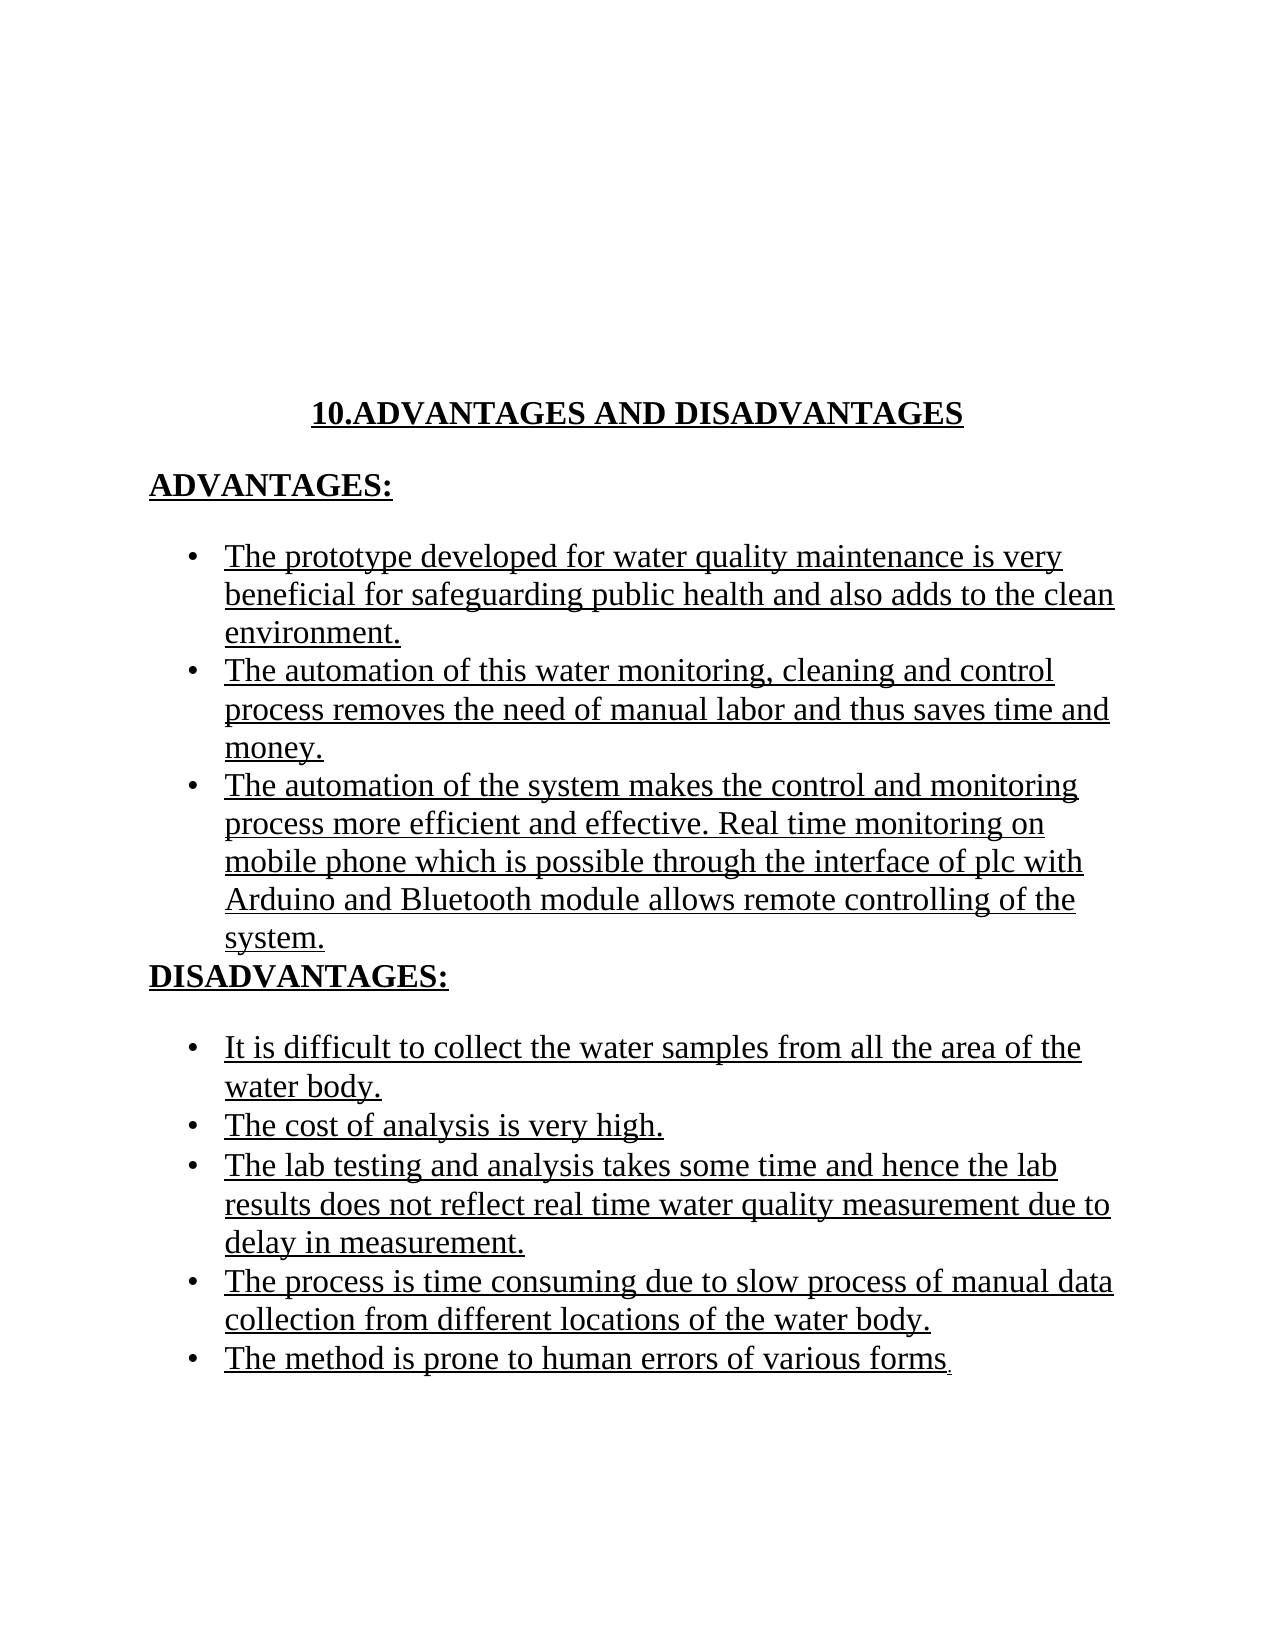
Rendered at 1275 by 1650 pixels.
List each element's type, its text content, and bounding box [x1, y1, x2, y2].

list The lab testing and analysis takes some time and hence the lab results does not reflect real time water quality measurement due to delay in measurement. [187, 1147, 1126, 1261]
text ADVANTAGES: [148, 465, 1125, 504]
list The prototype developed for water quality maintenance is very beneficial for safeguarding public health and also adds to the clean environment. [187, 537, 1126, 651]
list The automation of this water monitoring, cleaning and control process removes the need of manual labor and thus saves time and money. [187, 651, 1126, 765]
list It is difficult to collect the water samples from all the area of the water body. [187, 1028, 1126, 1104]
subtitle 10.ADVANTAGES AND DISADVANTAGES [187, 393, 1088, 431]
text DISADVANTAGES: [148, 956, 1125, 994]
list The method is prone to human errors of various forms. [187, 1338, 1126, 1376]
list The cost of analysis is very high. [187, 1105, 1126, 1143]
list The process is time consuming due to slow process of manual data collection from different locations of the water body. [187, 1261, 1126, 1338]
list The automation of the system makes the control and monitoring process more efficient and effective. Real time monitoring on mobile phone which is possible through the interface of plc with Arduino and Bluetooth module allows remote controlling of the system. [187, 766, 1126, 956]
